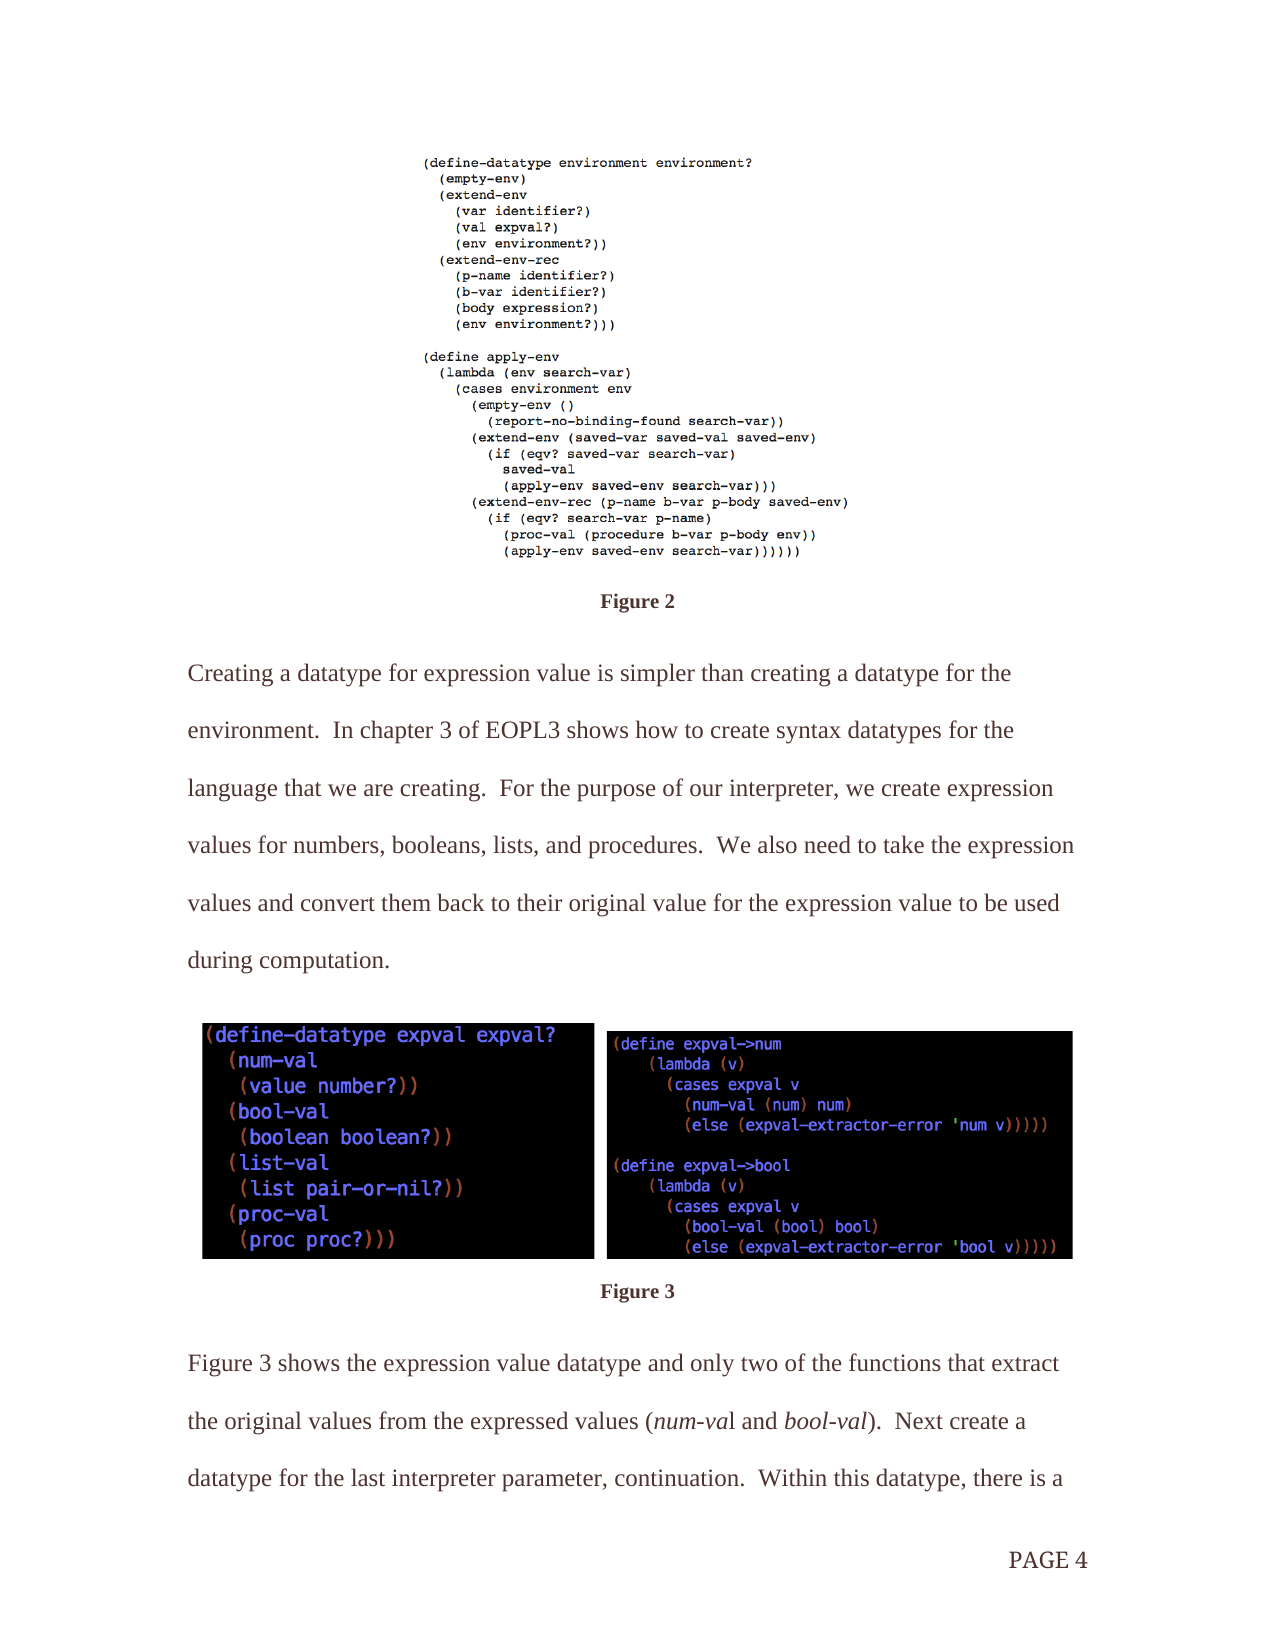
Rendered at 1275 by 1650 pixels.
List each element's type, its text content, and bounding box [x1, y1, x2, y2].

picture [413, 150, 862, 568]
text Figure 2 [187, 589, 1087, 613]
picture [202, 1023, 595, 1259]
text Creating a datatype for expression value is simpler than creating a datatype for the environment. In chapter 3 of EOPL3 shows how to create syntax datatypes for the language that we are creating. For the purpose of our interpreter, we create expression values for numbers, booleans, lists, and procedures. We also need to take the expression values and convert them back to their original value for the expression value to be used during computation. [187, 658, 1087, 974]
picture [606, 1031, 1073, 1259]
text Figure 3 [187, 1279, 1087, 1303]
